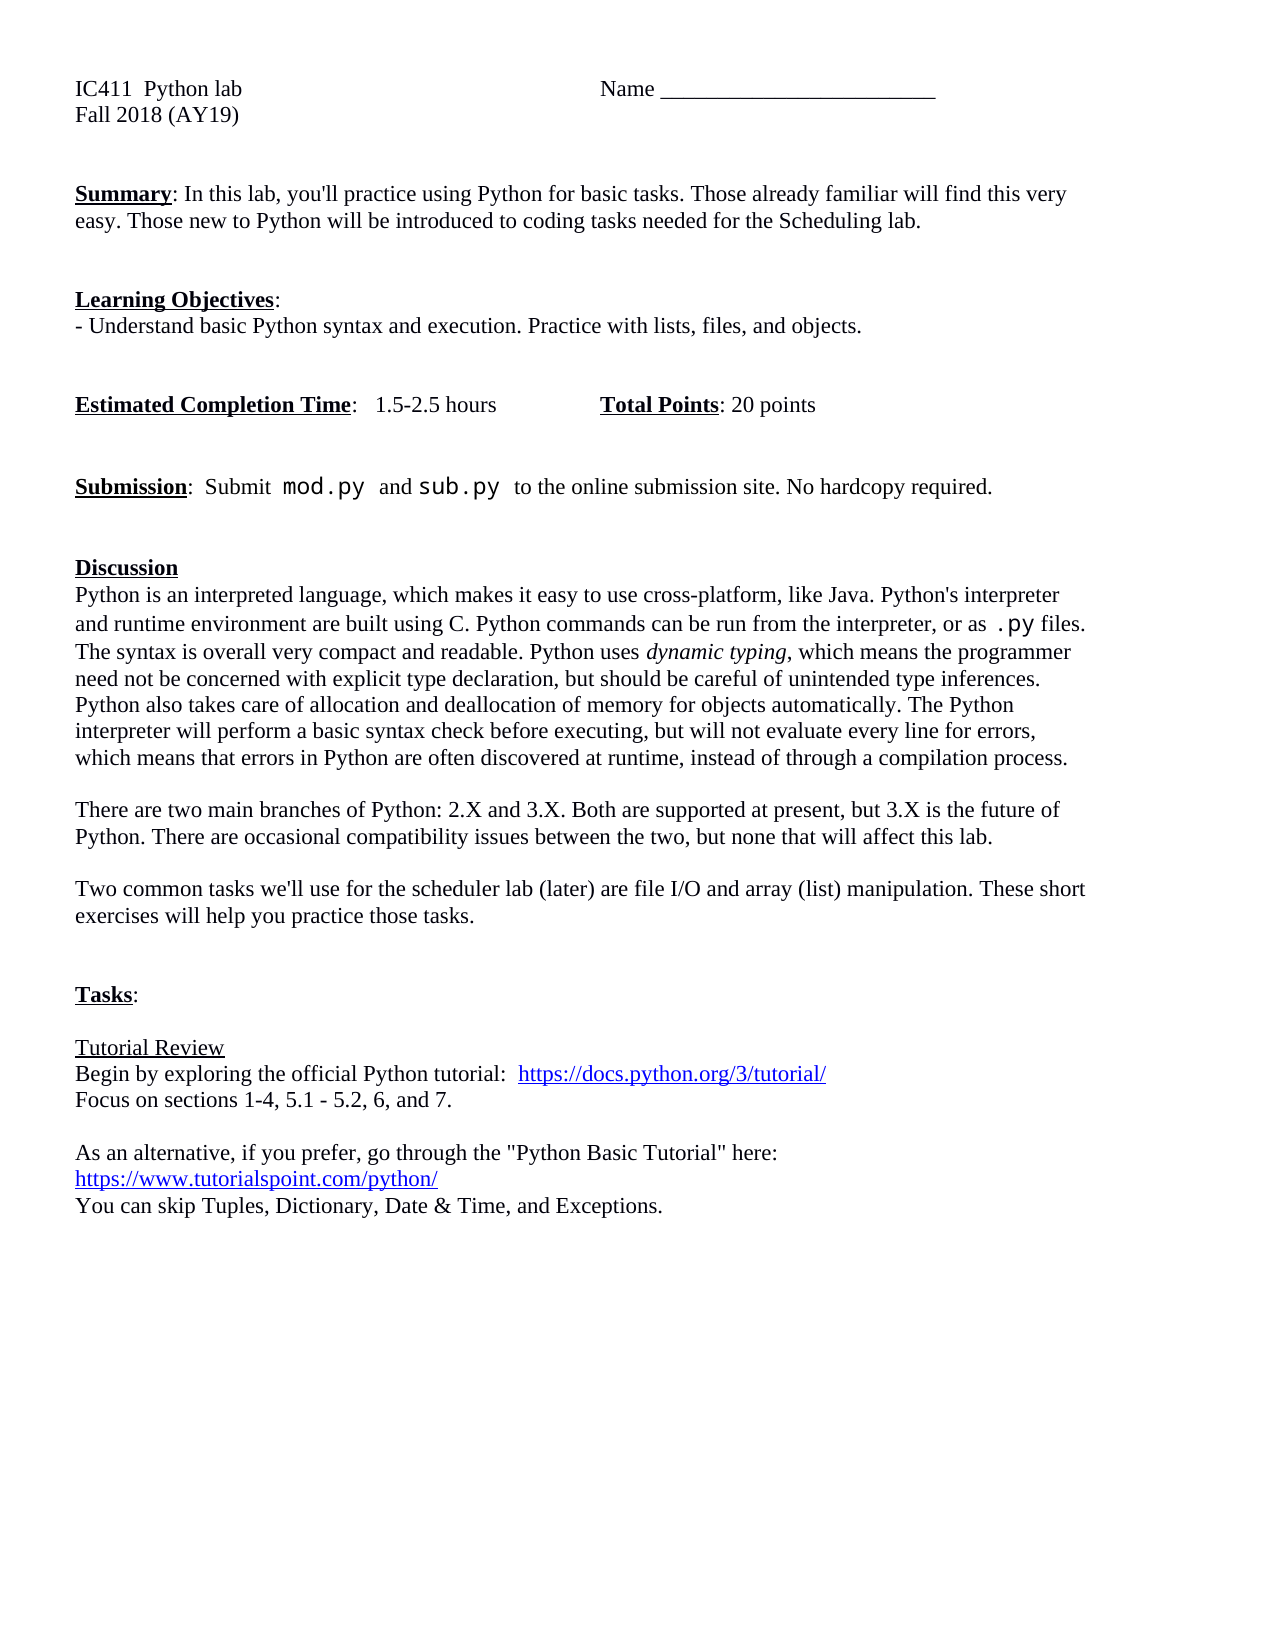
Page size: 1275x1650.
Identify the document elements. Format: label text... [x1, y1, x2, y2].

text Discussion [75, 554, 1087, 581]
text You can skip Tuples, Dictionary, Date & Time, and Exceptions. [75, 1192, 1087, 1218]
text Begin by exploring the official Python tutorial: https://docs.python.org/3/tutorial/ [75, 1060, 1087, 1086]
text Two common tasks we'll use for the scheduler lab (later) are file I/O and array (list) manipulation. These short exercises will help you practice those tasks. [75, 875, 1087, 928]
text Python is an interpreted language, which makes it easy to use cross-platform, like Java. Python's interpreter and runtime environment are built using C. Python commands can be run from the interpreter, or as .py files. The syntax is overall very compact and readable. Python uses dynamic typing, which means the programmer need not be concerned with explicit type declaration, but should be careful of unintended type inferences. Python also takes care of allocation and deallocation of memory for objects automatically. The Python interpreter will perform a basic syntax check before executing, but will not evaluate every line for errors, which means that errors in Python are often discovered at runtime, instead of through a compilation process. [75, 581, 1087, 770]
text Tasks: [75, 981, 1087, 1007]
text Fall 2018 (AY19) [75, 101, 1087, 128]
text IC411 Python lab Name ________________________ [75, 75, 1087, 101]
text Summary: In this lab, you'll practice using Python for basic tasks. Those already familiar will find this very easy. Those new to Python will be introduced to coding tasks needed for the Scheduling lab. [75, 180, 1087, 233]
text There are two main branches of Python: 2.X and 3.X. Both are supported at present, but 3.X is the future of Python. There are occasional compatibility issues between the two, but none that will affect this lab. [75, 796, 1087, 849]
text As an alternative, if you prefer, go through the "Python Basic Tutorial" here: https://www.tutorialspoint.com/python/ [75, 1139, 1087, 1192]
text Submission: Submit mod.py and sub.py to the online submission site. No hardcopy required. [75, 470, 1087, 502]
text Learning Objectives: [75, 286, 1087, 312]
text Focus on sections 1-4, 5.1 - 5.2, 6, and 7. [75, 1086, 1087, 1113]
text Estimated Completion Time: 1.5-2.5 hours Total Points: 20 points [75, 391, 1087, 418]
text - Understand basic Python syntax and execution. Practice with lists, files, and objects. [75, 312, 1087, 338]
text Tutorial Review [75, 1033, 1087, 1060]
